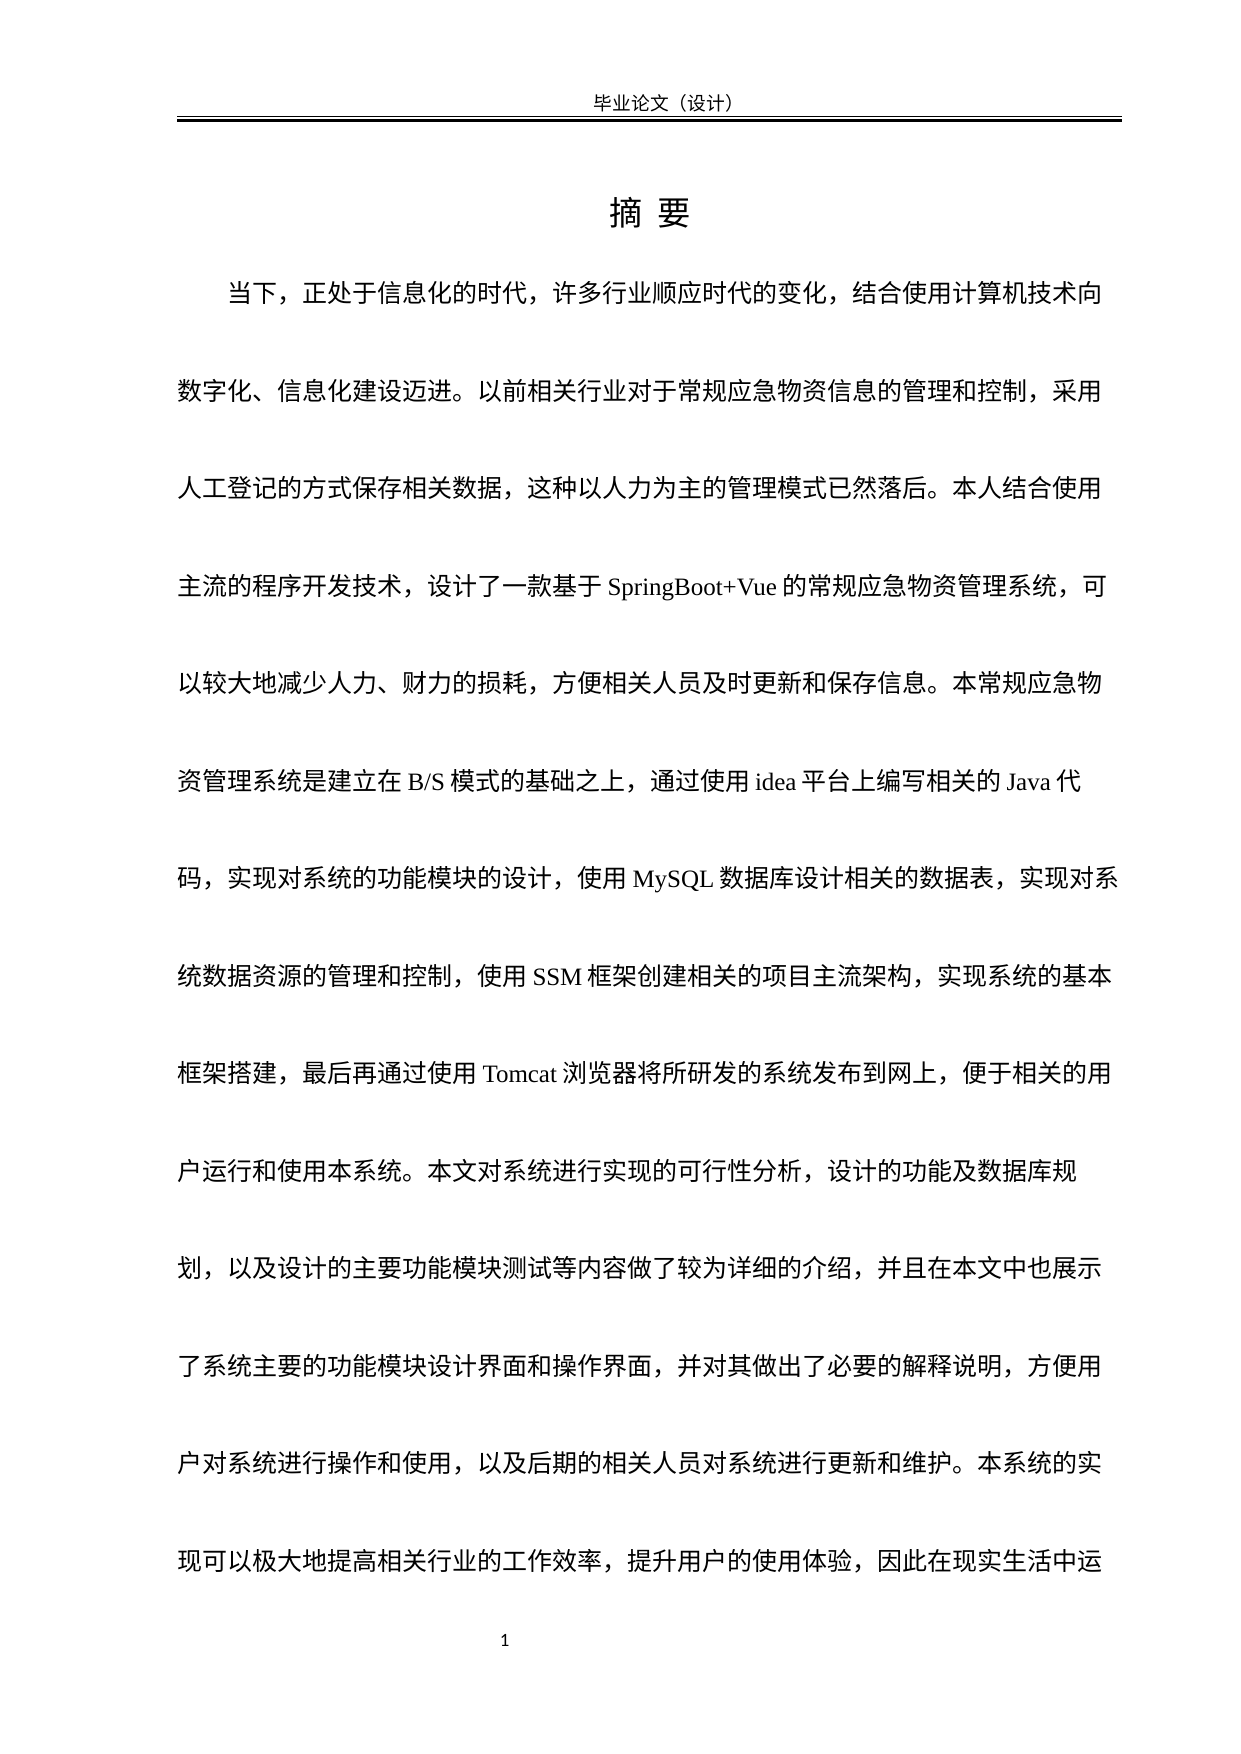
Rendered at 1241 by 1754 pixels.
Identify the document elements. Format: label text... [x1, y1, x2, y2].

subtitle 摘 要 [177, 178, 1122, 243]
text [177, 259, 1122, 1592]
